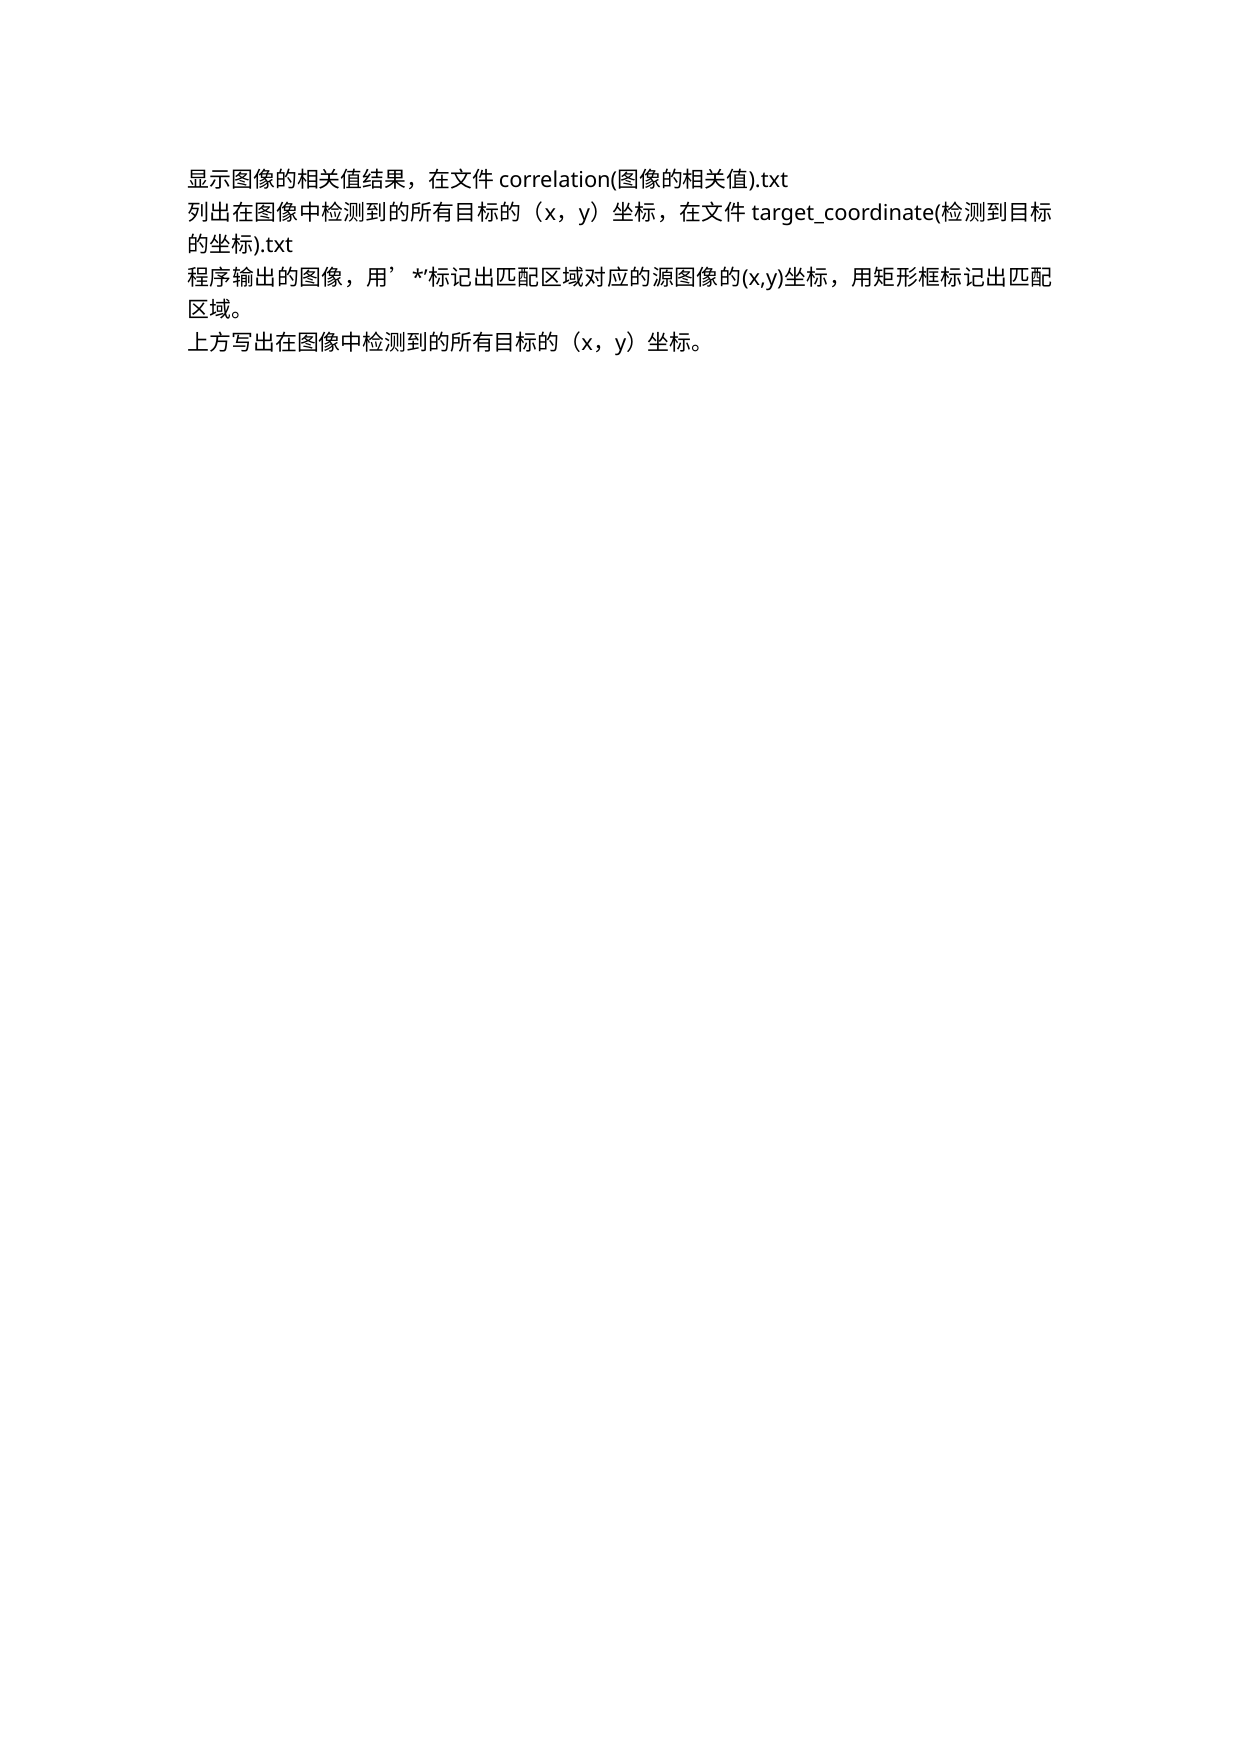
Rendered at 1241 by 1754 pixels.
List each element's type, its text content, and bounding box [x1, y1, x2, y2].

text 上方写出在图像中检测到的所有目标的（x，y）坐标。 [187, 324, 1053, 357]
text 显示图像的相关值结果，在文件 correlation(图像的相关值).txt [187, 162, 1053, 194]
text 程序输出的图像，用’*’标记出匹配区域对应的源图像的(x,y)坐标，用矩形框标记出匹配区域。 [187, 259, 1053, 324]
text 列出在图像中检测到的所有目标的（x，y）坐标，在文件 target_coordinate(检测到目标的坐标).txt [187, 194, 1053, 259]
